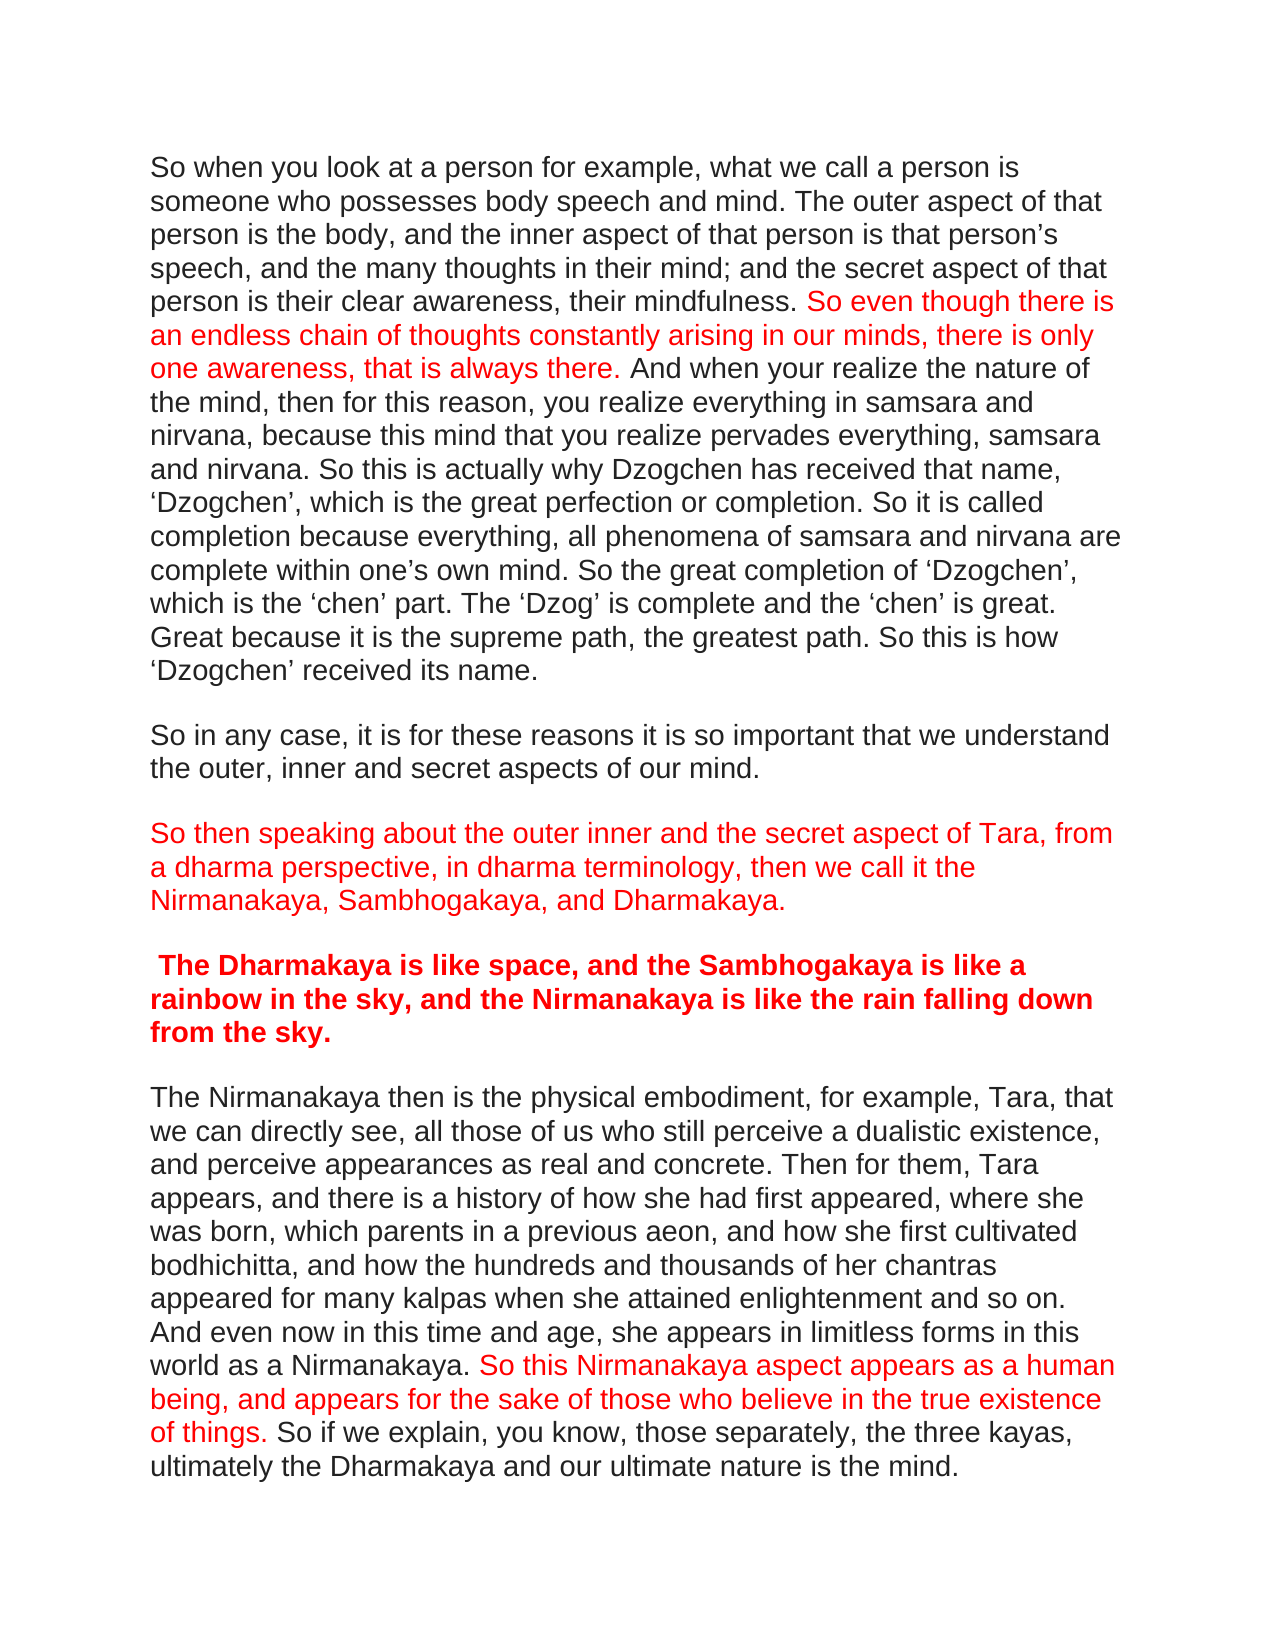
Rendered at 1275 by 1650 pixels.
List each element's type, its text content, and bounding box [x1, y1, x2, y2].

text The Nirmanakaya then is the physical embodiment, for example, Tara, that we can directly see, all those of us who still perceive a dualistic existence, and perceive appearances as real and concrete. Then for them, Tara appears, and there is a history of how she had first appeared, where she was born, which parents in a previous aeon, and how she first cultivated bodhichitta, and how the hundreds and thousands of her chantras appeared for many kalpas when she attained enlightenment and so on. And even now in this time and age, she appears in limitless forms in this world as a Nirmanakaya. So this Nirmanakaya aspect appears as a human being, and appears for the sake of those who believe in the true existence of things. So if we explain, you know, those separately, the three kayas, ultimately the Dharmakaya and our ultimate nature is the mind. [150, 1080, 1125, 1482]
text So when you look at a person for example, what we call a person is someone who possesses body speech and mind. The outer aspect of that person is the body, and the inner aspect of that person is that person’s speech, and the many thoughts in their mind; and the secret aspect of that person is their clear awareness, their mindfulness. So even though there is an endless chain of thoughts constantly arising in our minds, there is only one awareness, that is always there. And when your realize the nature of the mind, then for this reason, you realize everything in samsara and nirvana, because this mind that you realize pervades everything, samsara and nirvana. So this is actually why Dzogchen has received that name, ‘Dzogchen’, which is the great perfection or completion. So it is called completion because everything, all phenomena of samsara and nirvana are complete within one’s own mind. So the great completion of ‘Dzogchen’, which is the ‘chen’ part. The ‘Dzog’ is complete and the ‘chen’ is great. Great because it is the supreme path, the greatest path. So this is how ‘Dzogchen’ received its name. [150, 150, 1125, 687]
text So then speaking about the outer inner and the secret aspect of Tara, from a dharma perspective, in dharma terminology, then we call it the Nirmanakaya, Sambhogakaya, and Dharmakaya. [150, 816, 1125, 917]
text So in any case, it is for these reasons it is so important that we understand the outer, inner and secret aspects of our mind. [150, 718, 1125, 785]
text The Dharmakaya is like space, and the Sambhogakaya is like a rainbow in the sky, and the Nirmanakaya is like the rain falling down from the sky. [150, 948, 1125, 1049]
